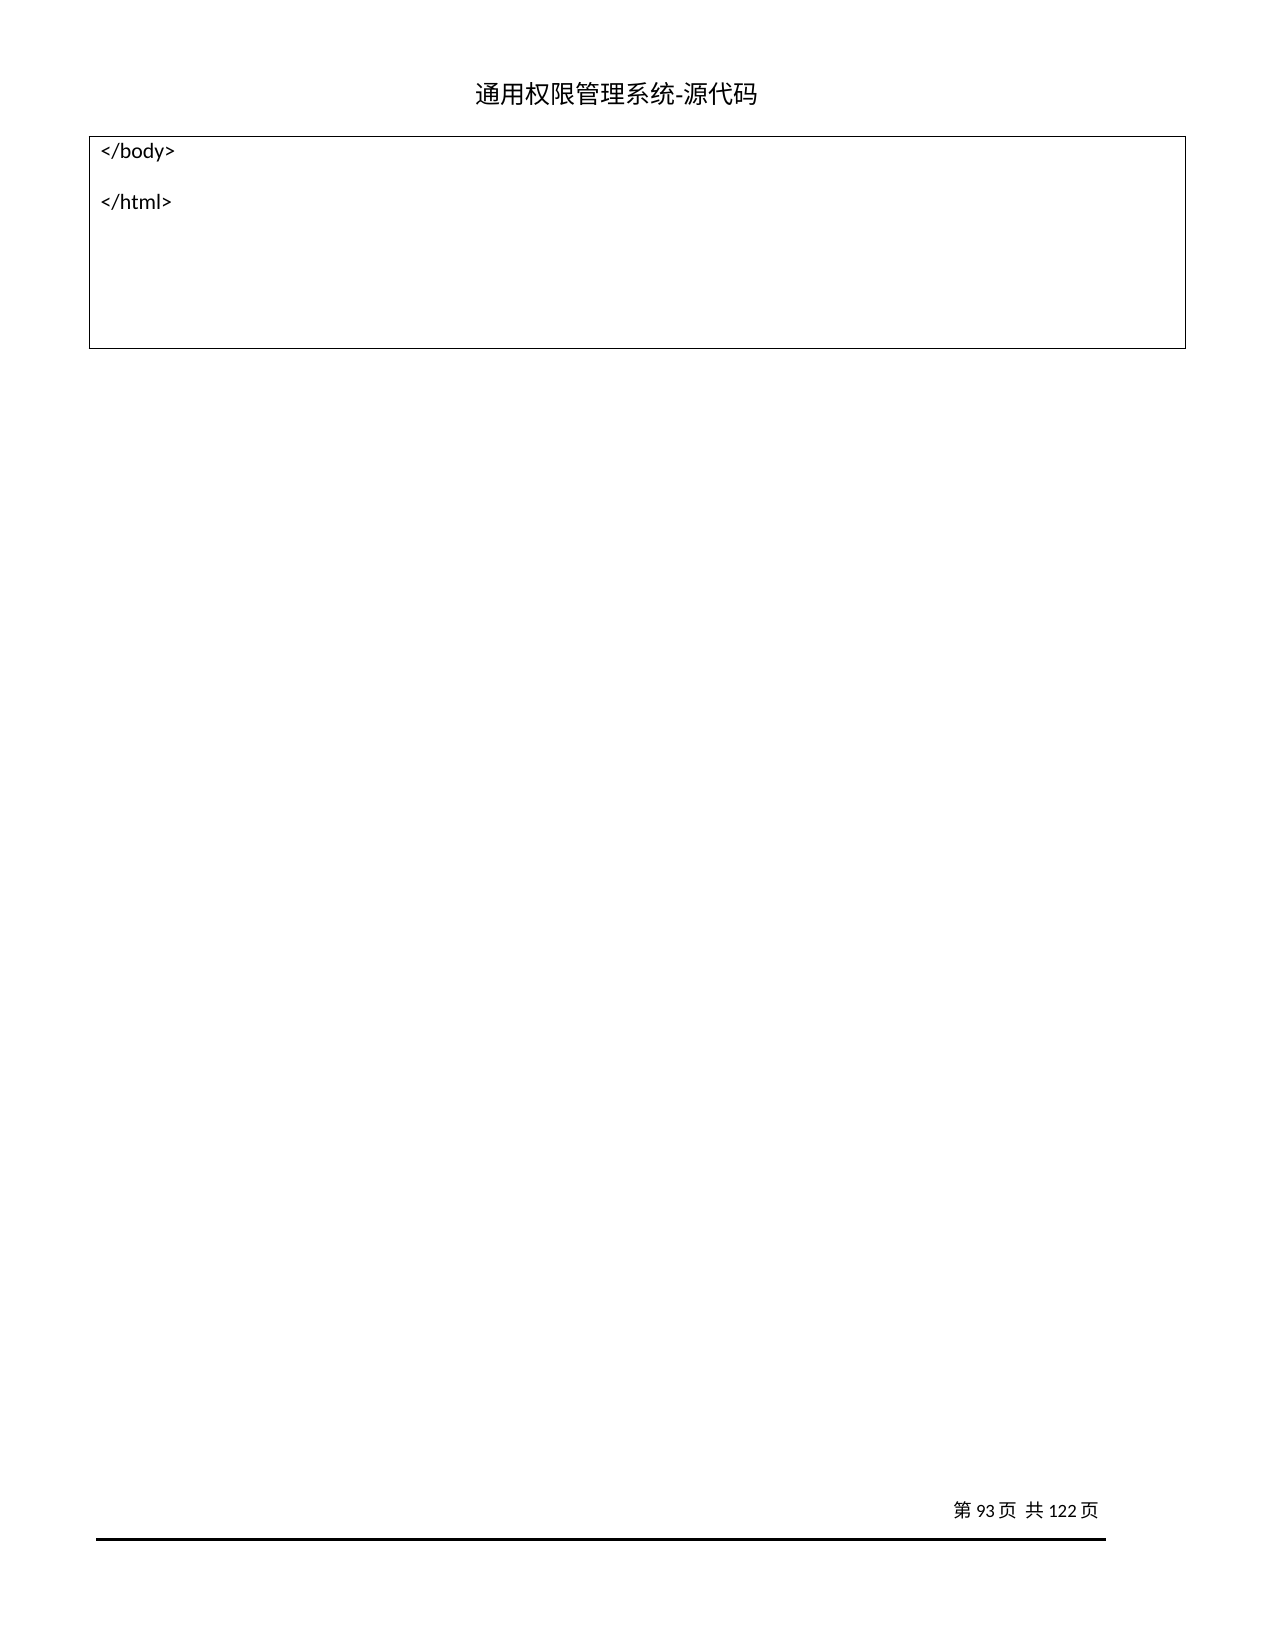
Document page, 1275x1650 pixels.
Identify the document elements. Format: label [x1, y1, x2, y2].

table_header [90, 137, 1185, 348]
